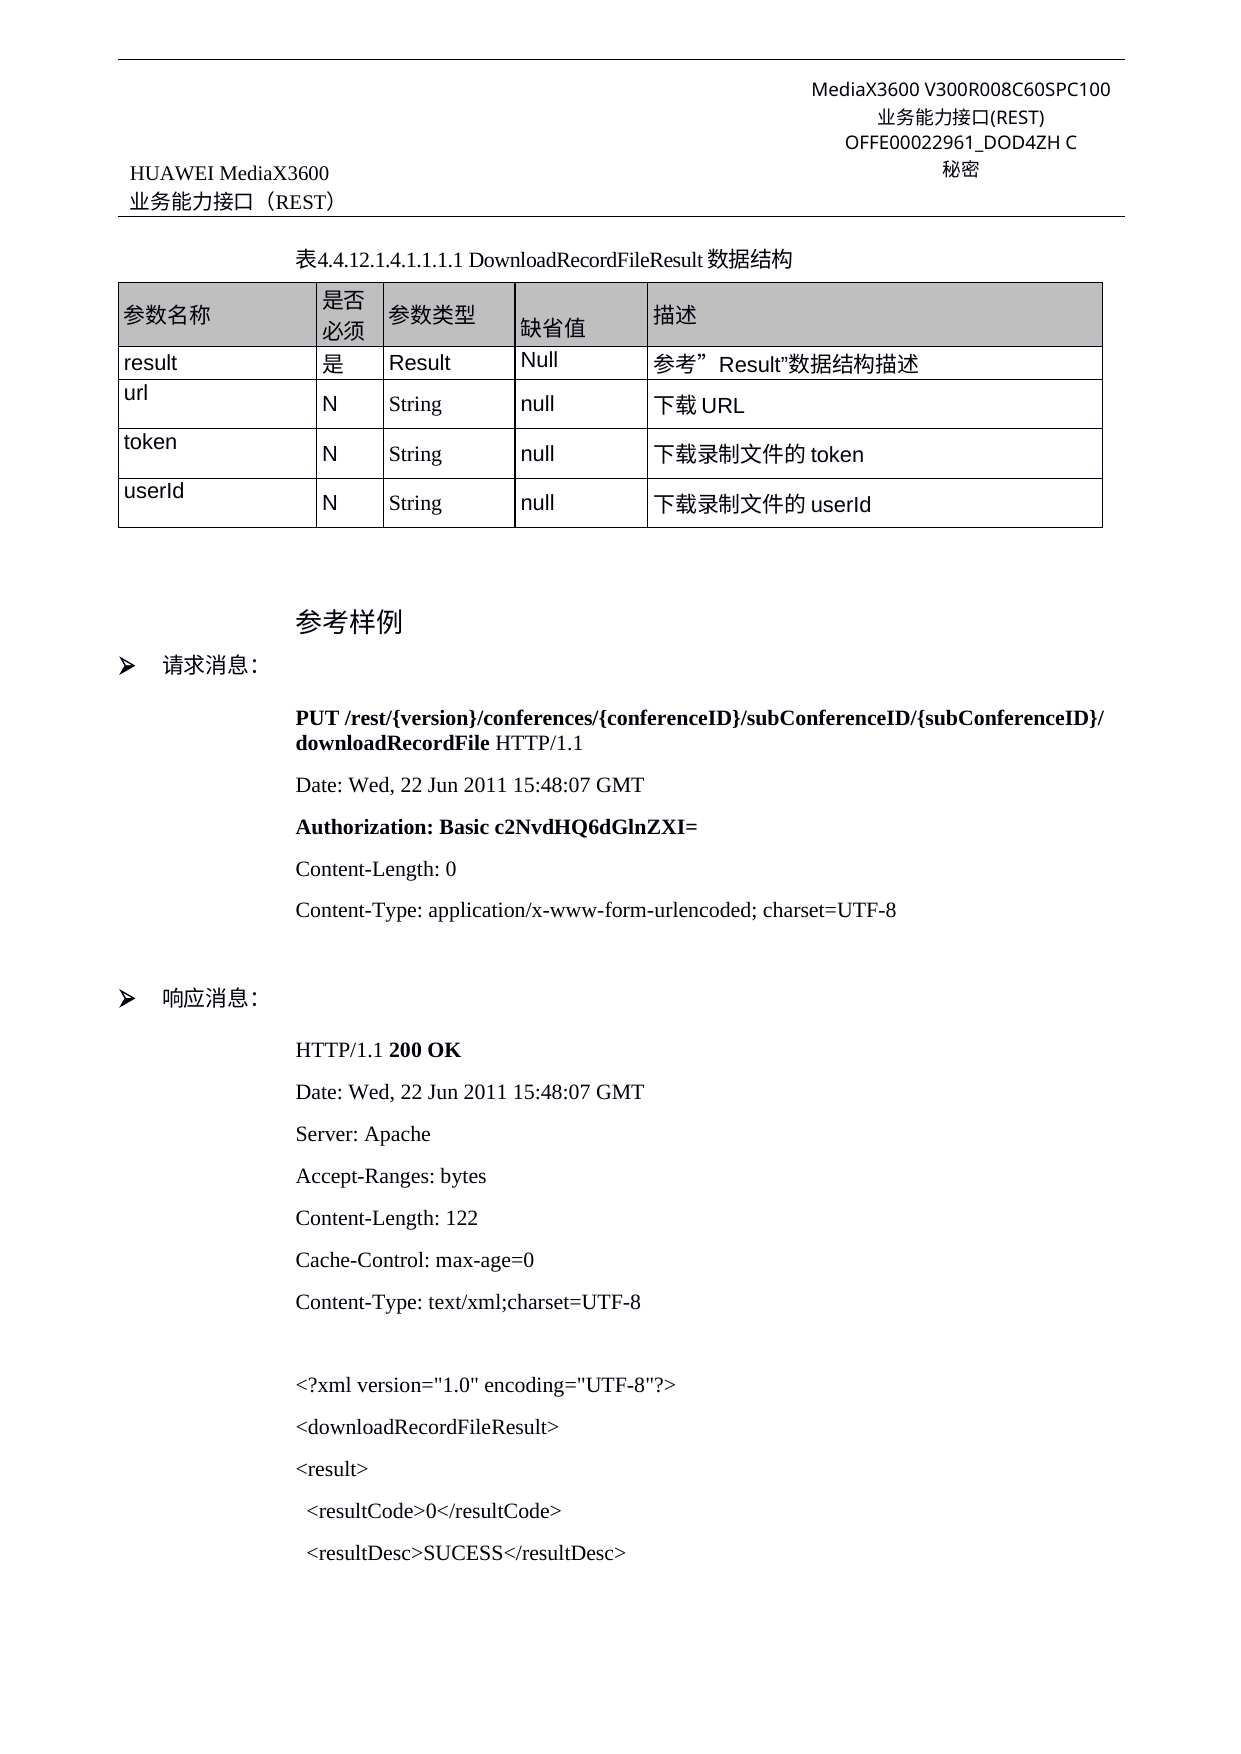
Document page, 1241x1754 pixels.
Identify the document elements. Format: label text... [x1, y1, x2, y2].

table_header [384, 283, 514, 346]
text Content-Length: 122 [295, 1205, 1122, 1230]
text <result> [295, 1456, 1122, 1481]
text HTTP/1.1 200 OK [295, 1037, 1122, 1063]
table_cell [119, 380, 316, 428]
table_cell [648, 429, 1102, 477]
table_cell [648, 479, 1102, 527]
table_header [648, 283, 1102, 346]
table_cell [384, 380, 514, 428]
text <resultCode>0</resultCode> [295, 1498, 1122, 1523]
text Accept-Ranges: bytes [295, 1163, 1122, 1188]
list DownloadRecordFileResult数据结构 [295, 242, 1122, 273]
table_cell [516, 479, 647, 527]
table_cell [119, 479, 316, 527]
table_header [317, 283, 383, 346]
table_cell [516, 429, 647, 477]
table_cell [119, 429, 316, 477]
text PUT /rest/{version}/conferences/{conferenceID}/subConferenceID/{subConferenceID}/downloadRecordFile HTTP/1.1 [295, 705, 1122, 755]
list 响应消息： [118, 981, 1122, 1013]
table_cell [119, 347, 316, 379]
text Content-Length: 0 [295, 856, 1122, 881]
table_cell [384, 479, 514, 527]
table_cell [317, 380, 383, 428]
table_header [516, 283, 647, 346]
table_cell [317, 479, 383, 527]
text Authorization: Basic c2NvdHQ6dGlnZXI= [295, 814, 1122, 839]
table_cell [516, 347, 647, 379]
text Cache-Control: max-age=0 [295, 1247, 1122, 1272]
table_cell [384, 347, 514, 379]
text Date: Wed, 22 Jun 2011 15:48:07 GMT [295, 772, 1122, 797]
text Content-Type: text/xml;charset=UTF-8 [295, 1289, 1122, 1314]
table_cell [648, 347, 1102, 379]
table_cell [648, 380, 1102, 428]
text <downloadRecordFileResult> [295, 1414, 1122, 1439]
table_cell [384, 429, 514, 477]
text 参考样例 [295, 601, 1122, 640]
text Content-Type: application/x-www-form-urlencoded; charset=UTF-8 [295, 897, 1122, 923]
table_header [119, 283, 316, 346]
text Date: Wed, 22 Jun 2011 15:48:07 GMT [295, 1079, 1122, 1104]
text <?xml version="1.0" encoding="UTF-8"?> [295, 1372, 1122, 1398]
text <resultDesc>SUCESS</resultDesc> [295, 1540, 1122, 1565]
text Server: Apache [295, 1121, 1122, 1146]
list 请求消息： [118, 648, 1122, 680]
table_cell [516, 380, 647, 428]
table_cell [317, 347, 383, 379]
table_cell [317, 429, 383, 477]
